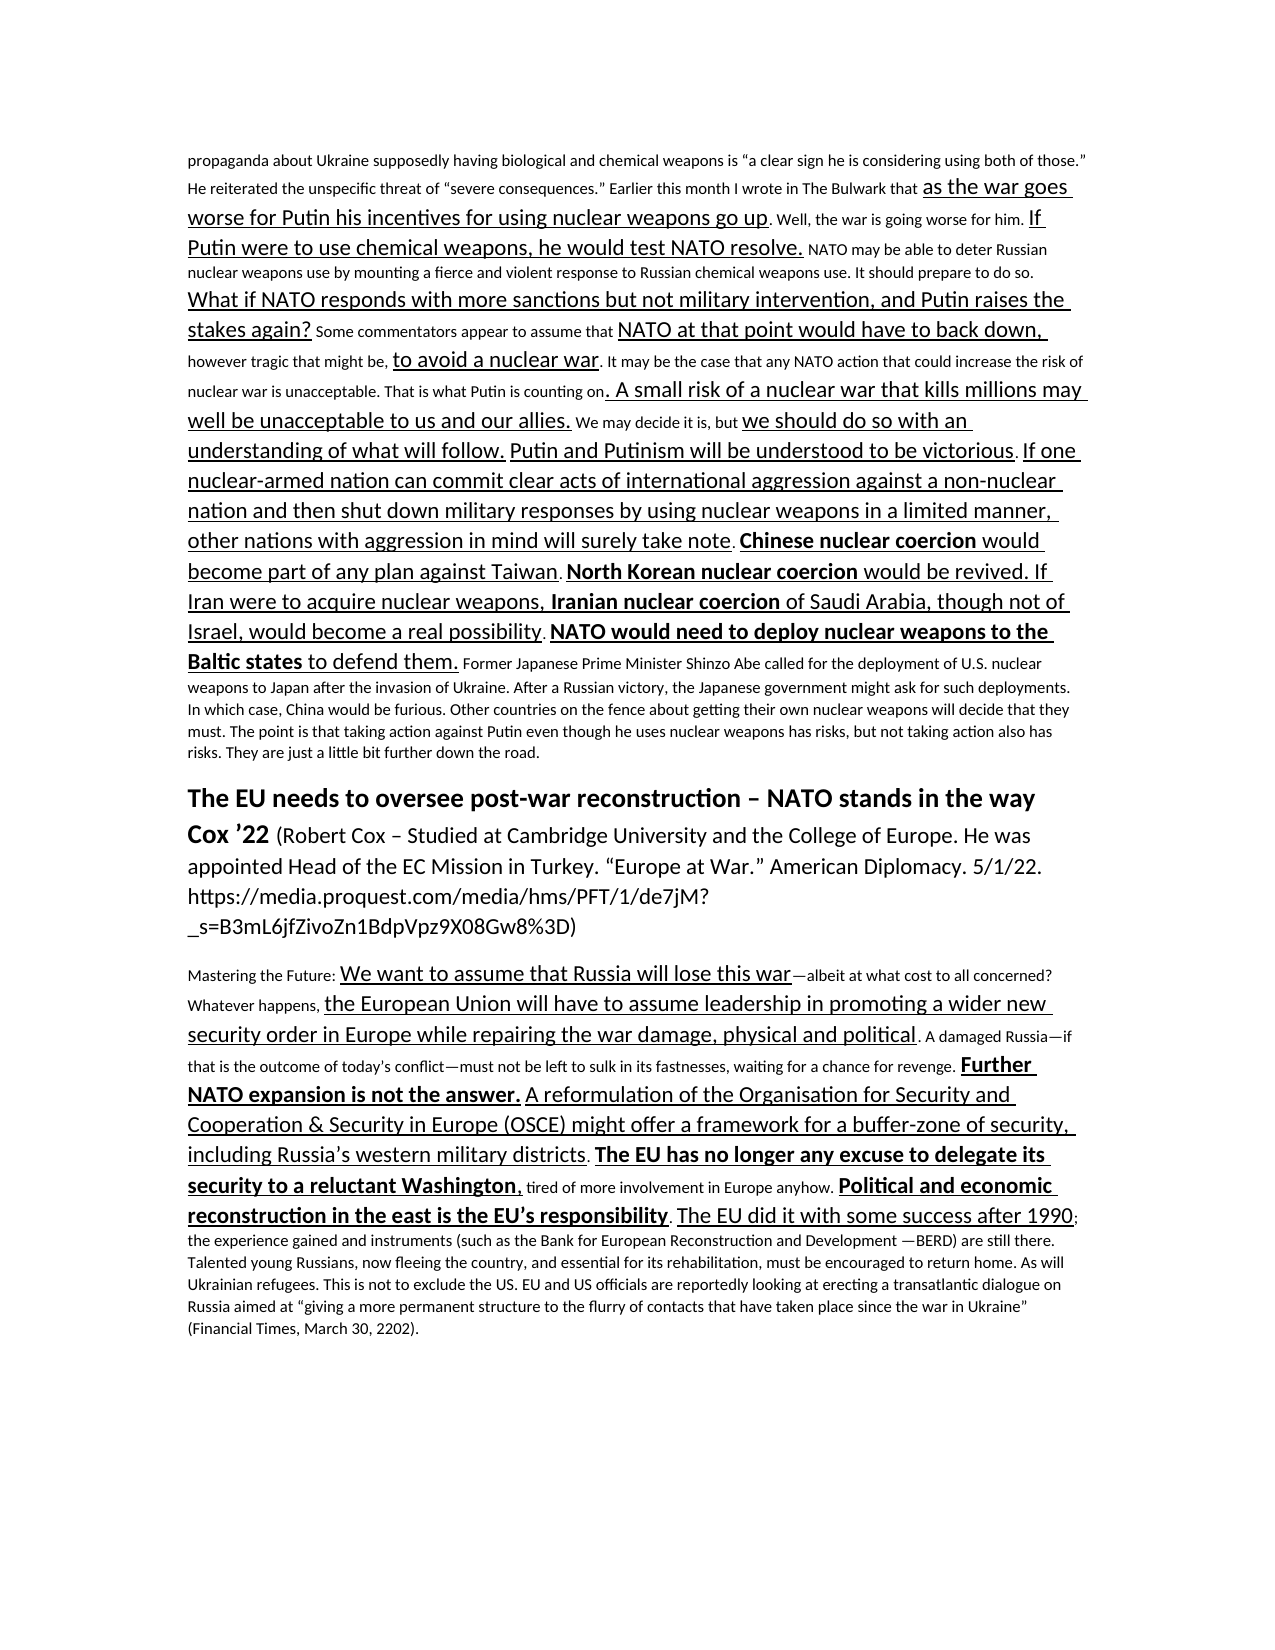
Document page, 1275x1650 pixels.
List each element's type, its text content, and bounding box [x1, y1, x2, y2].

text Cox ’22 (Robert Cox – Studied at Cambridge University and the College of Europe. He was appointed Head of the EC Mission in Turkey. “Europe at War.” American Diplomacy. 5/1/22. https://media.proquest.com/media/hms/PFT/1/de7jM?_s=B3mL6jfZivoZn1BdpVpz9X08Gw8%3D) [187, 817, 1087, 941]
subtitle The EU needs to oversee post-war reconstruction – NATO stands in the way [187, 781, 1087, 814]
text Mastering the Future: We want to assume that Russia will lose this war—albeit at what cost to all concerned? Whatever happens, the European Union will have to assume leadership in promoting a wider new security order in Europe while repairing the war damage, physical and political. A damaged Russia—if that is the outcome of today’s conflict—must not be left to sulk in its fastnesses, waiting for a chance for revenge. Further NATO expansion is not the answer. A reformulation of the Organisation for Security and Cooperation & Security in Europe (OSCE) might offer a framework for a buffer-zone of security, including Russia’s western military districts. The EU has no longer any excuse to delegate its security to a reluctant Washington, tired of more involvement in Europe anyhow. Political and economic reconstruction in the east is the EU’s responsibility. The EU did it with some success after 1990; the experience gained and instruments (such as the Bank for European Reconstruction and Development —BERD) are still there. Talented young Russians, now fleeing the country, and essential for its rehabilitation, must be encouraged to return home. As will Ukrainian refugees. This is not to exclude the US. EU and US officials are reportedly looking at erecting a transatlantic dialogue on Russia aimed at “giving a more permanent structure to the flurry of contacts that have taken place since the war in Ukraine” (Financial Times, March 30, 2202). [187, 959, 1087, 1338]
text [187, 150, 1087, 763]
